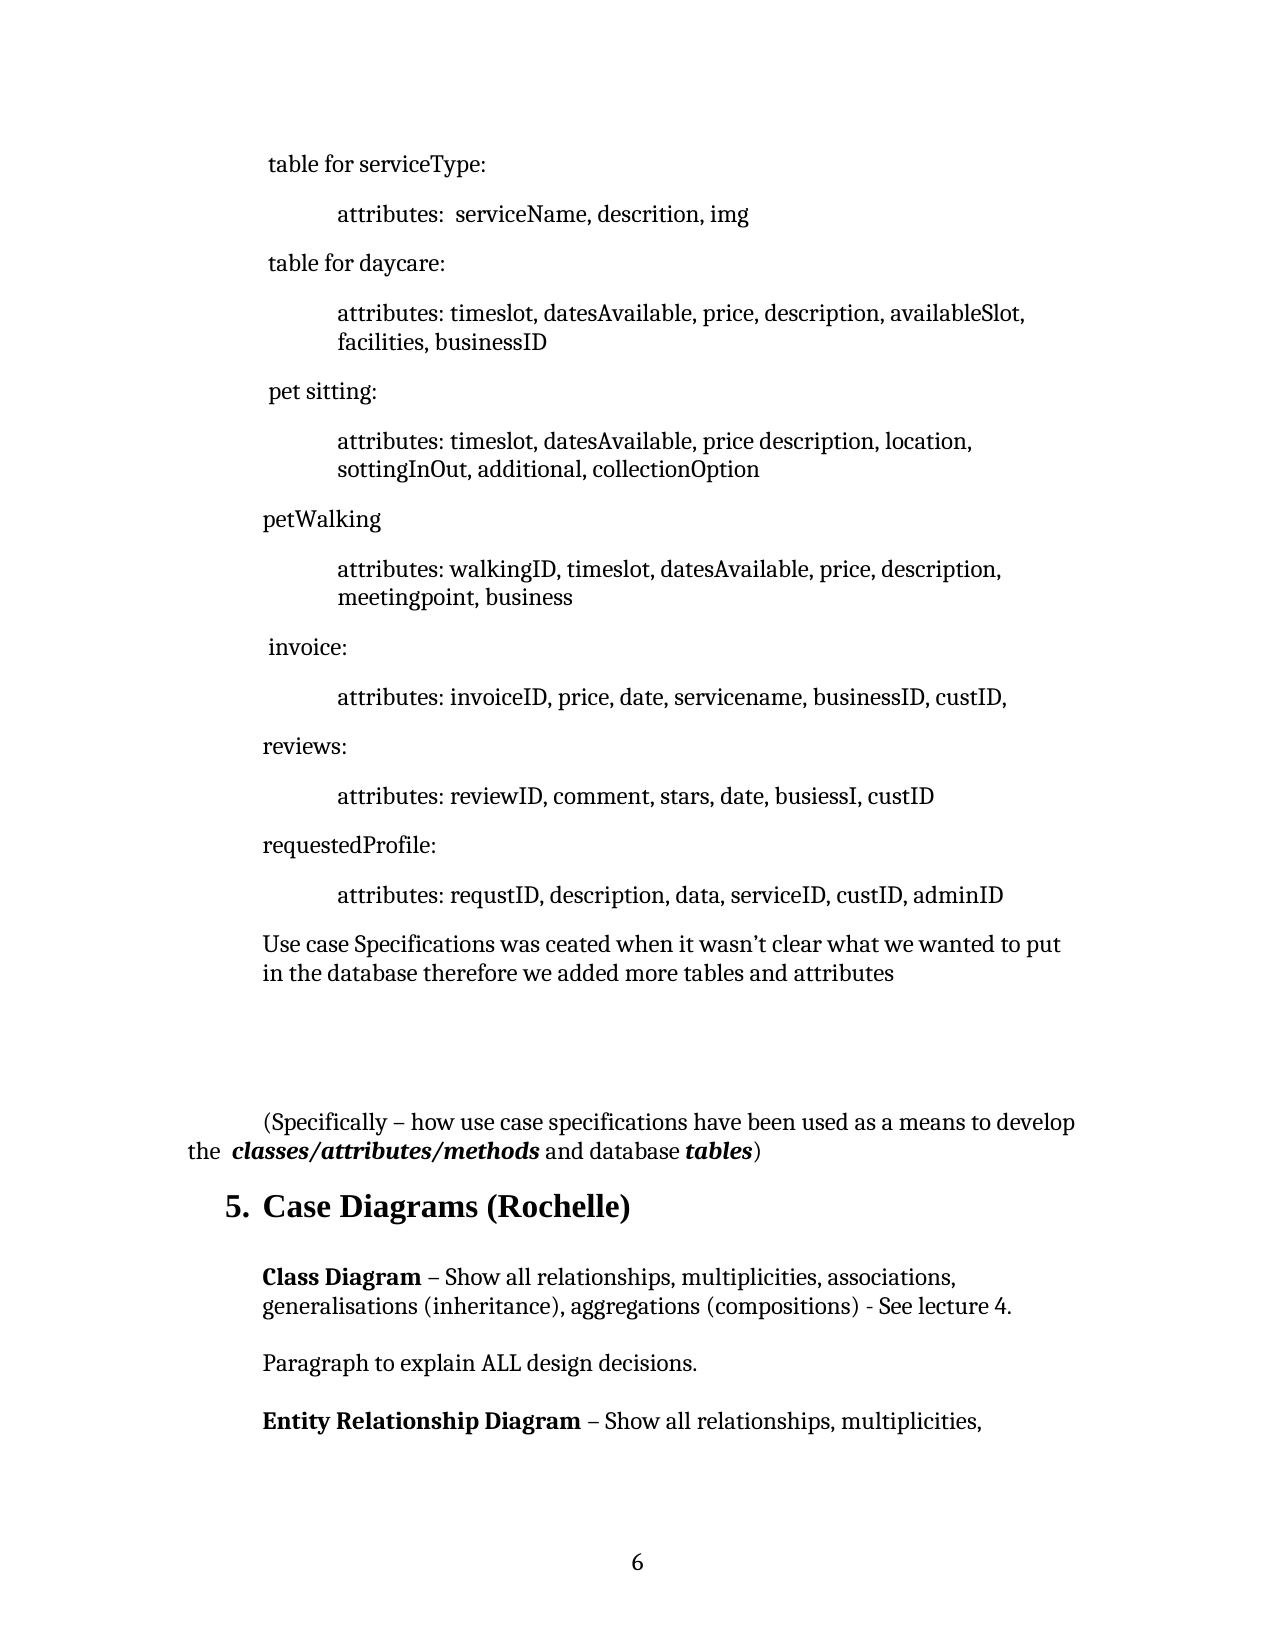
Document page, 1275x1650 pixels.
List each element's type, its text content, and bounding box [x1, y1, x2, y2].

list Class Diagram – Show all relationships, multiplicities, associations, generalisations (inheritance), aggregations (compositions) - See lecture 4. [262, 1263, 1087, 1320]
text attributes: walkingID, timeslot, datesAvailable, price, description, meetingpoint, business [337, 554, 1087, 612]
text attributes: serviceName, descrition, img [262, 199, 1087, 228]
list Case Diagrams (Rochelle) [225, 1186, 1087, 1224]
text (Specifically – how use case specifications have been used as a means to develop the classes/attributes/methods and database tables) [187, 1108, 1087, 1165]
text petWalking [187, 505, 1087, 534]
text table for serviceType: [262, 150, 1087, 179]
text pet sitting: [262, 377, 1087, 406]
text invoice: [262, 633, 1087, 662]
text attributes: timeslot, datesAvailable, price, description, availableSlot, facilities, businessID [337, 299, 1087, 356]
list Paragraph to explain ALL design decisions. [262, 1349, 1087, 1378]
text attributes: invoiceID, price, date, servicename, businessID, custID, [262, 682, 1087, 711]
text Use case Specifications was ceated when it wasn’t clear what we wanted to put in the database therefore we added more tables and attributes [262, 930, 1087, 988]
text attributes: requstID, description, data, serviceID, custID, adminID [262, 881, 1087, 909]
text reviews: [262, 732, 1087, 761]
list Entity Relationship Diagram – Show all relationships, multiplicities, [262, 1407, 1087, 1435]
text attributes: timeslot, datesAvailable, price description, location, sottingInOut, additional, collectionOption [337, 427, 1087, 484]
text attributes: reviewID, comment, stars, date, busiessI, custID [262, 782, 1087, 810]
text table for daycare: [262, 249, 1087, 278]
text requestedProfile: [262, 831, 1087, 860]
